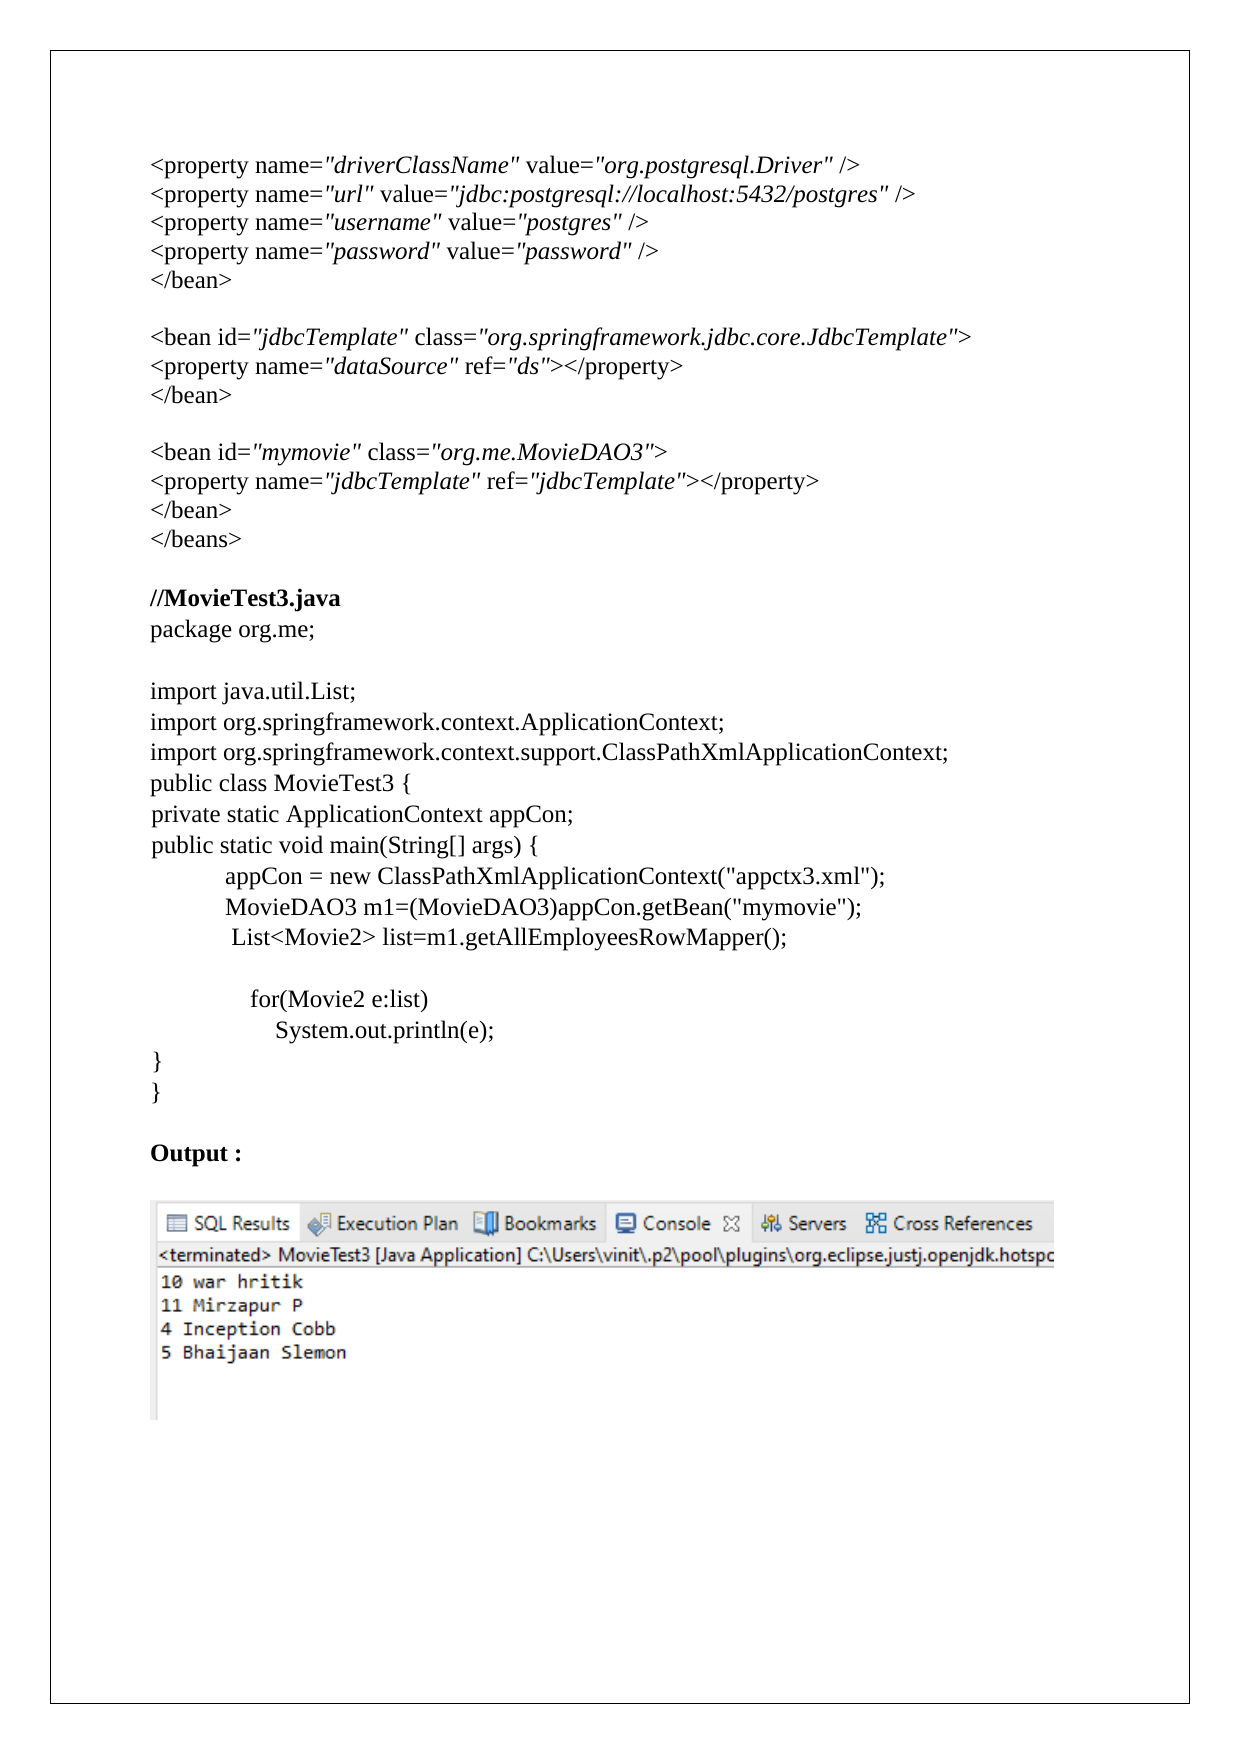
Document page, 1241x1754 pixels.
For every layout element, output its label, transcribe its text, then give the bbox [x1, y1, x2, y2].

text System.out.println(e); [150, 1015, 1090, 1044]
text <bean id="mymovie" class="org.me.MovieDAO3"> [150, 437, 1090, 466]
text </bean> [150, 265, 1090, 294]
text import org.springframework.context.support.ClassPathXmlApplicationContext; [150, 737, 1090, 766]
text package org.me; [150, 614, 1090, 643]
text MovieDAO3 m1=(MovieDAO3)appCon.getBean("mymovie"); [150, 892, 1090, 920]
text private static ApplicationContext appCon; [150, 799, 1090, 828]
text appCon = new ClassPathXmlApplicationContext("appctx3.xml"); [150, 861, 1090, 889]
text public static void main(String[] args) { [150, 830, 1090, 859]
text <property name="driverClassName" value="org.postgresql.Driver" /> [150, 150, 1090, 179]
text for(Movie2 e:list) [150, 984, 1090, 1013]
text </beans> [150, 524, 1090, 552]
text import org.springframework.context.ApplicationContext; [150, 707, 1090, 735]
text <bean id="jdbcTemplate" class="org.springframework.jdbc.core.JdbcTemplate"> [150, 322, 1090, 351]
picture [150, 1200, 1054, 1420]
text //MovieTest3.java [150, 583, 1090, 612]
text <property name="username" value="postgres" /> [150, 207, 1090, 236]
text </bean> [150, 495, 1090, 524]
text <property name="password" value="password" /> [150, 236, 1090, 265]
text <property name="url" value="jdbc:postgresql://localhost:5432/postgres" /> [150, 179, 1090, 207]
text <property name="dataSource" ref="ds"></property> [150, 351, 1090, 380]
text List<Movie2> list=m1.getAllEmployeesRowMapper(); [150, 922, 1090, 951]
text import java.util.List; [150, 676, 1090, 704]
text Output : [150, 1138, 1090, 1167]
text } [150, 1046, 1090, 1074]
text </bean> [150, 380, 1090, 409]
text public class MovieTest3 { [150, 768, 1090, 797]
text <property name="jdbcTemplate" ref="jdbcTemplate"></property> [150, 466, 1090, 495]
text } [150, 1077, 1090, 1105]
